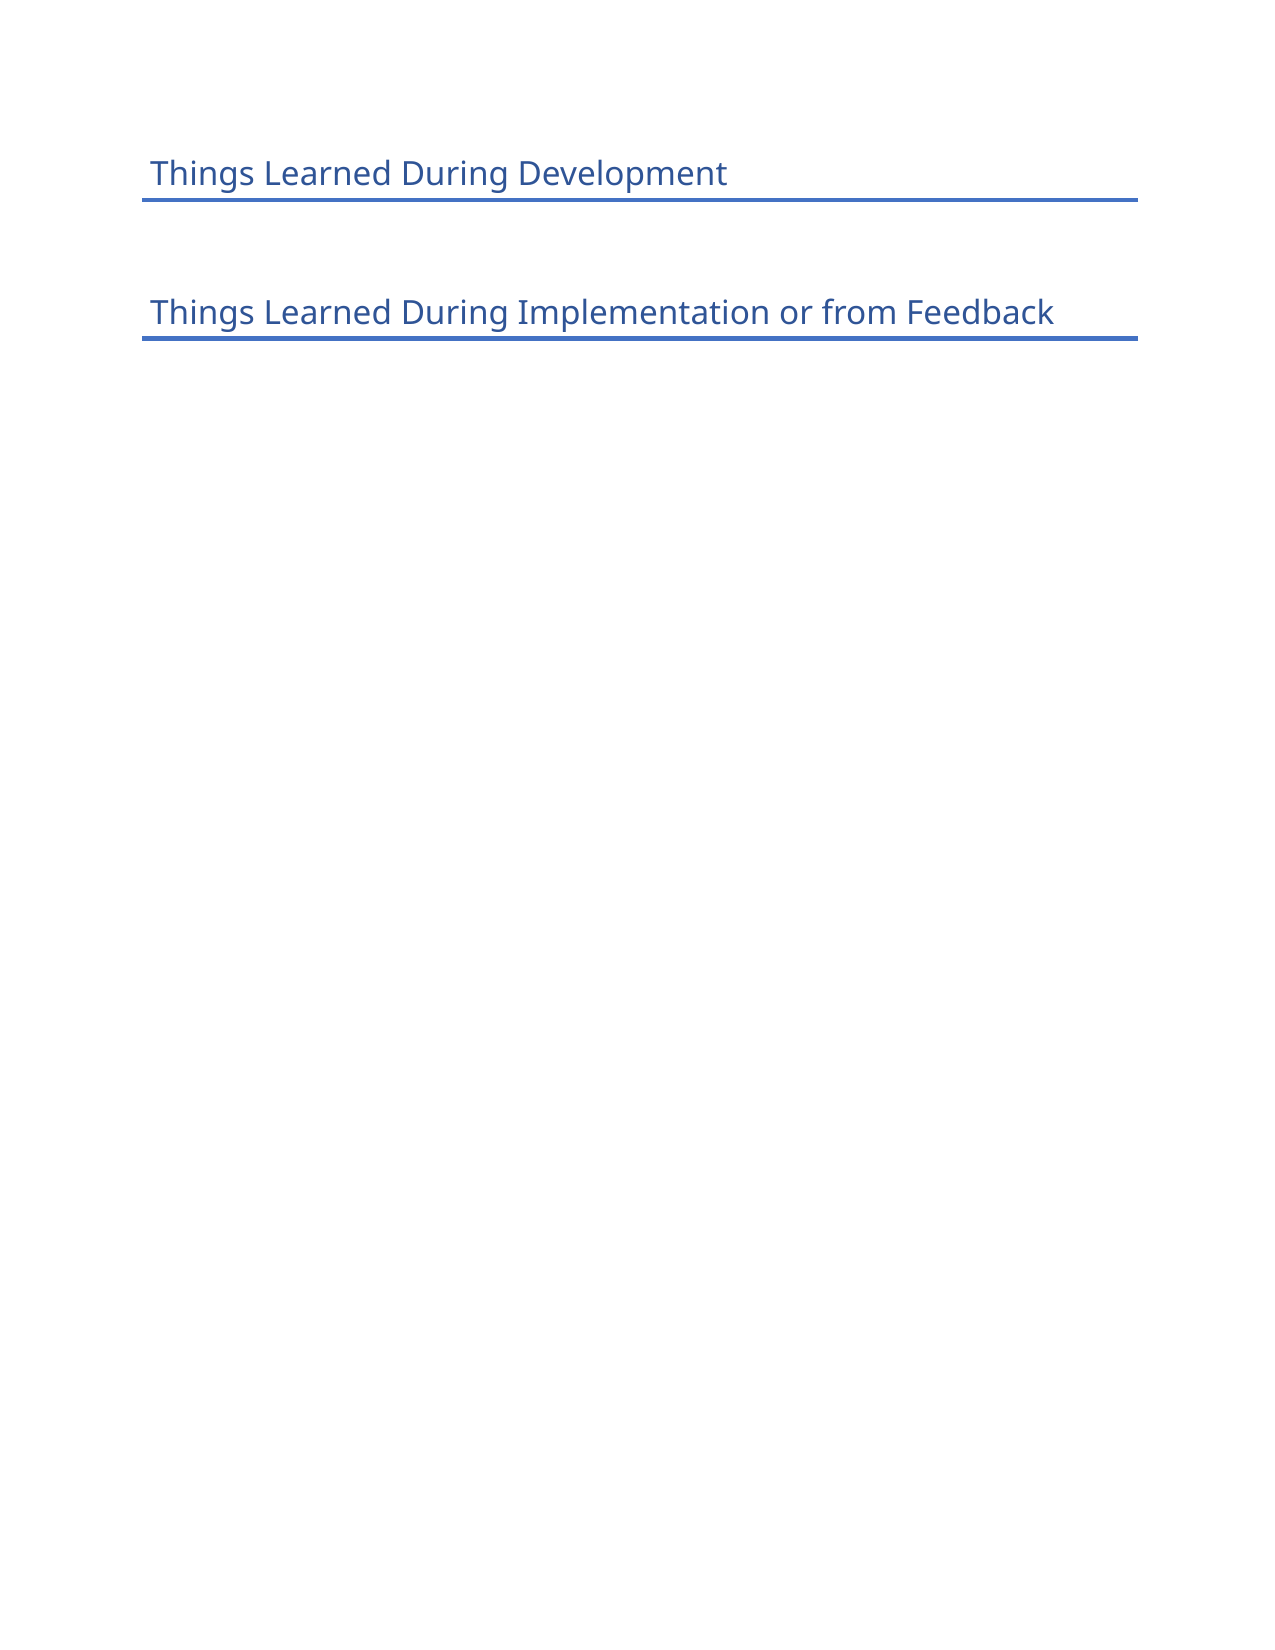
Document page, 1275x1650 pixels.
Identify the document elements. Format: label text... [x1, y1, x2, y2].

subtitle Things Learned During Implementation or from Feedback [142, 289, 1133, 336]
subtitle Things Learned During Development [142, 150, 1133, 198]
